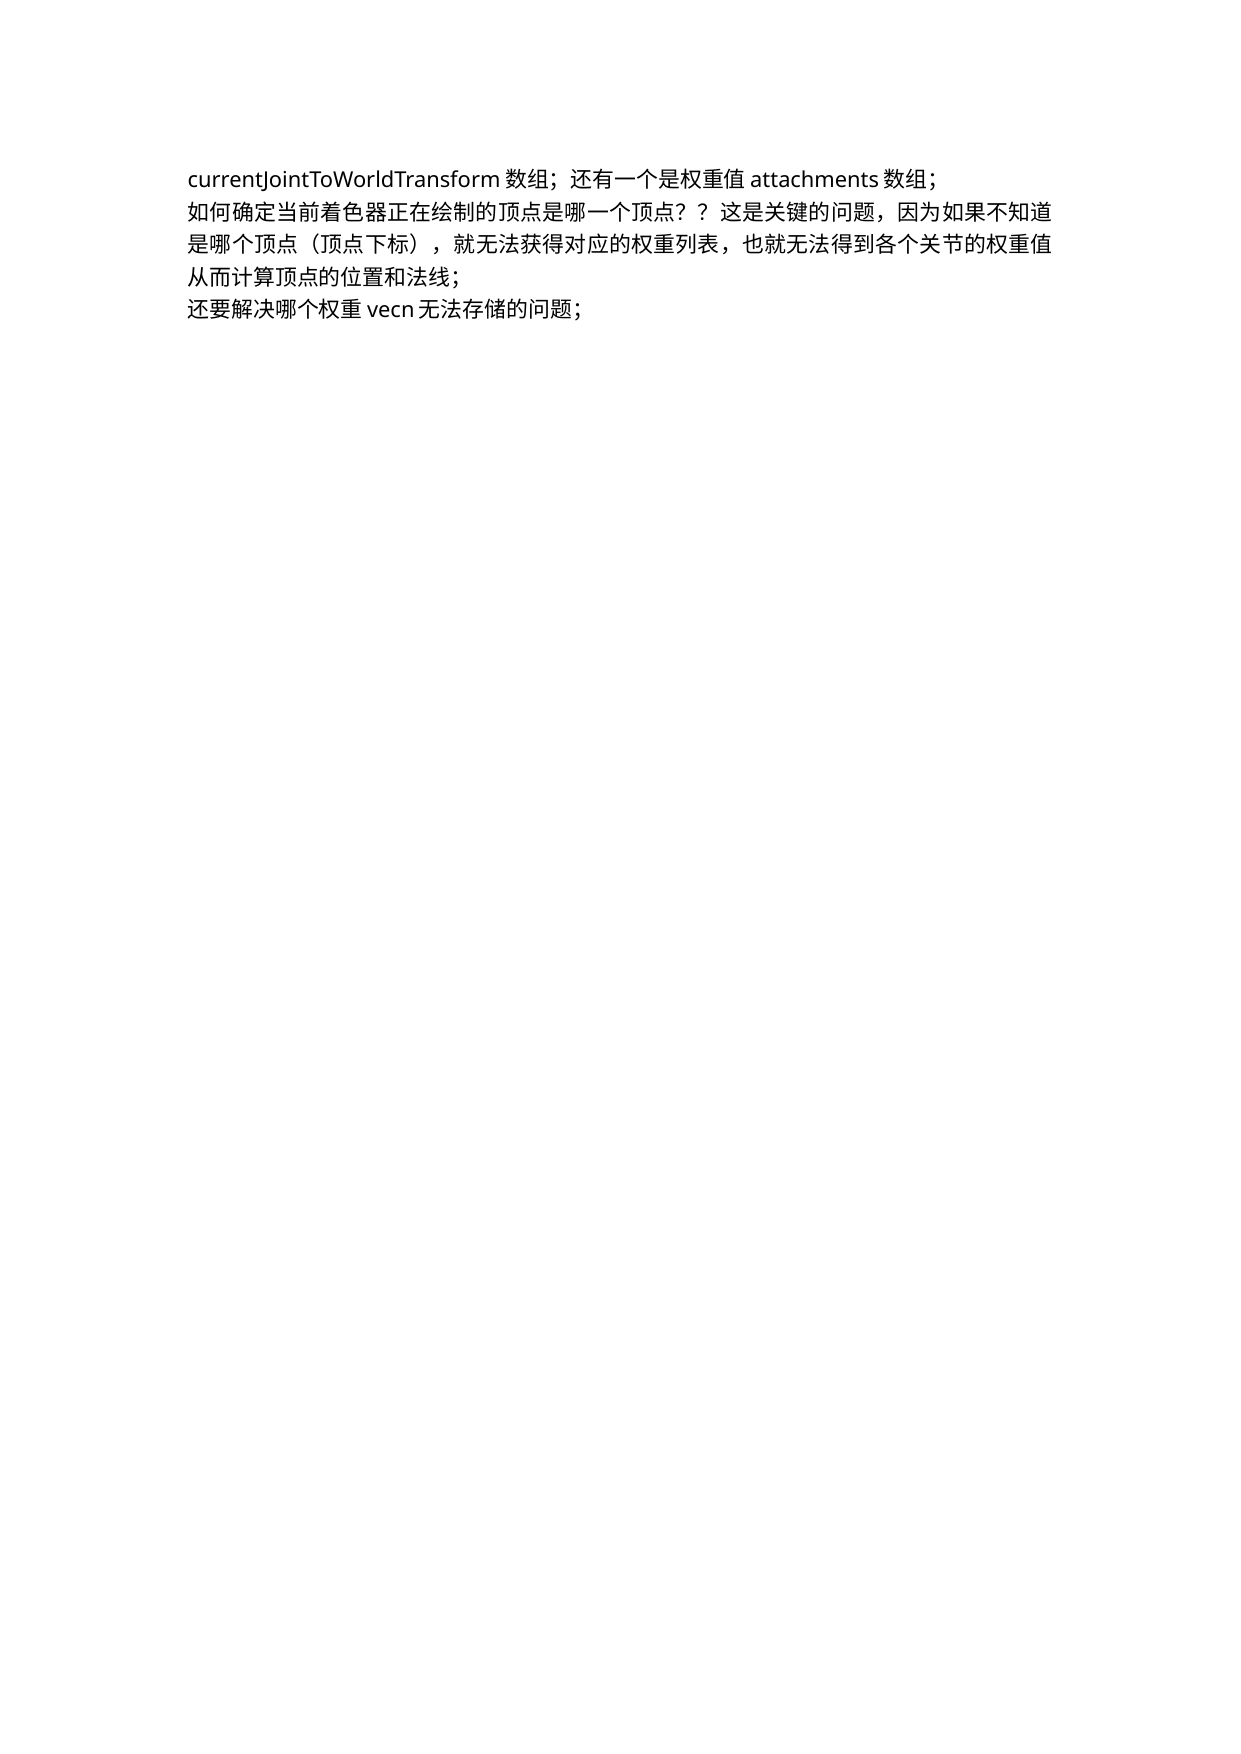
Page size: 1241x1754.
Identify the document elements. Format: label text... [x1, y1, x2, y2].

text 如何确定当前着色器正在绘制的顶点是哪一个顶点？？这是关键的问题，因为如果不知道是哪个顶点（顶点下标），就无法获得对应的权重列表，也就无法得到各个关节的权重值，从而计算顶点的位置和法线； [187, 194, 1053, 292]
text 还要解决哪个权重vecn无法存储的问题； [187, 292, 1053, 324]
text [187, 162, 1053, 194]
